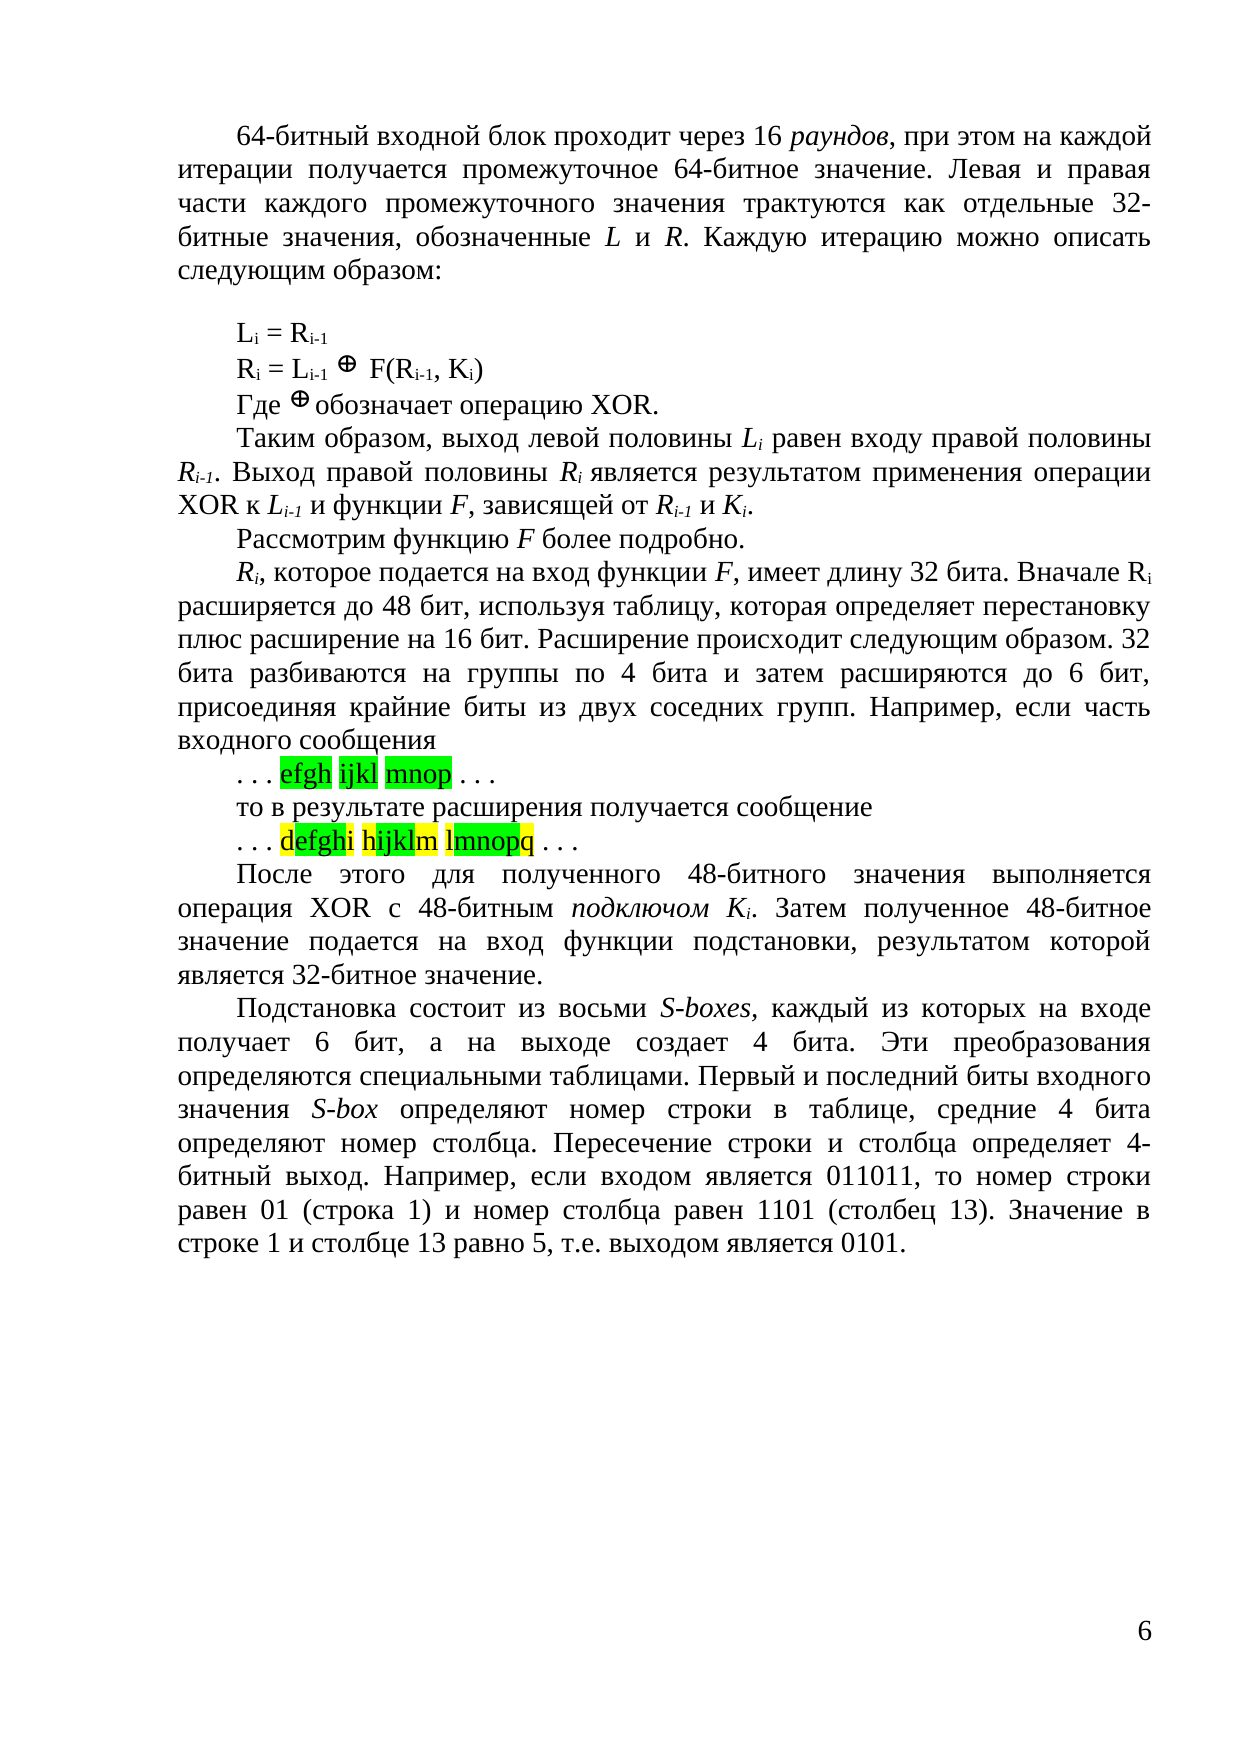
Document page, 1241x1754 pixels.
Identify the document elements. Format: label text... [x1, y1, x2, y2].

text После этого для полученного 48-битного значения выполняется операция XOR с 48-битным подключом Ki. Затем полученное 48-битное значение подается на вход функции подстановки, результатом которой является 32-битное значение. [177, 856, 1152, 991]
text Таким образом, выход левой половины Li равен входу правой половины Ri-1. Выход правой половины Ri является результатом применения операции XOR к Li-1 и функции F, зависящей от Ri-1 и Ki. [177, 420, 1152, 521]
text . . . defghi hijklm lmnopq . . . [534, 823, 1152, 856]
text Ri, которое подается на вход функции F, имеет длину 32 бита. Вначале Ri расширяется до 48 бит, используя таблицу, которая определяет перестановку плюс расширение на 16 бит. Расширение происходит следующим образом. 32 бита разбиваются на группы по 4 бита и затем расширяются до 6 бит, присоединяя крайние биты из двух соседних групп. Например, если часть входного сообщения [177, 554, 1152, 756]
text Где обозначает операцию XOR. [177, 384, 1152, 420]
text . . . efgh ijkl mnop . . . [177, 756, 280, 789]
text Подстановка состоит из восьми S-boxes, каждый из которых на входе получает 6 бит, а на выходе создает 4 бита. Эти преобразования определяются специальными таблицами. Первый и последний биты входного значения S-box определяют номер строки в таблице, средние 4 бита определяют номер столбца. Пересечение строки и столбца определяет 4-битный выход. Например, если входом является 011011, то номер строки равен 01 (строка 1) и номер столбца равен 1101 (столбец 13). Значение в строке 1 и столбце 13 равно 5, т.е. выходом является 0101. [177, 991, 1152, 1259]
text Li = Ri-1 [177, 315, 1152, 348]
text . . . efgh ijkl mnop . . . [452, 756, 1152, 789]
text . . . defghi hijklm lmnopq . . . [177, 823, 280, 856]
text то в результате расширения получается сообщение [177, 789, 1152, 823]
text 64-битный входной блок проходит через 16 раундов, при этом на каждой итерации получается промежуточное 64-битное значение. Левая и правая части каждого промежуточного значения трактуются как отдельные 32-битные значения, обозначенные L и R. Каждую итерацию можно описать следующим образом: [177, 118, 1152, 286]
text Ri = Li-1 F(Ri-1, Ki) [177, 348, 1152, 384]
text Рассмотрим функцию F более подробно. [177, 521, 1152, 554]
